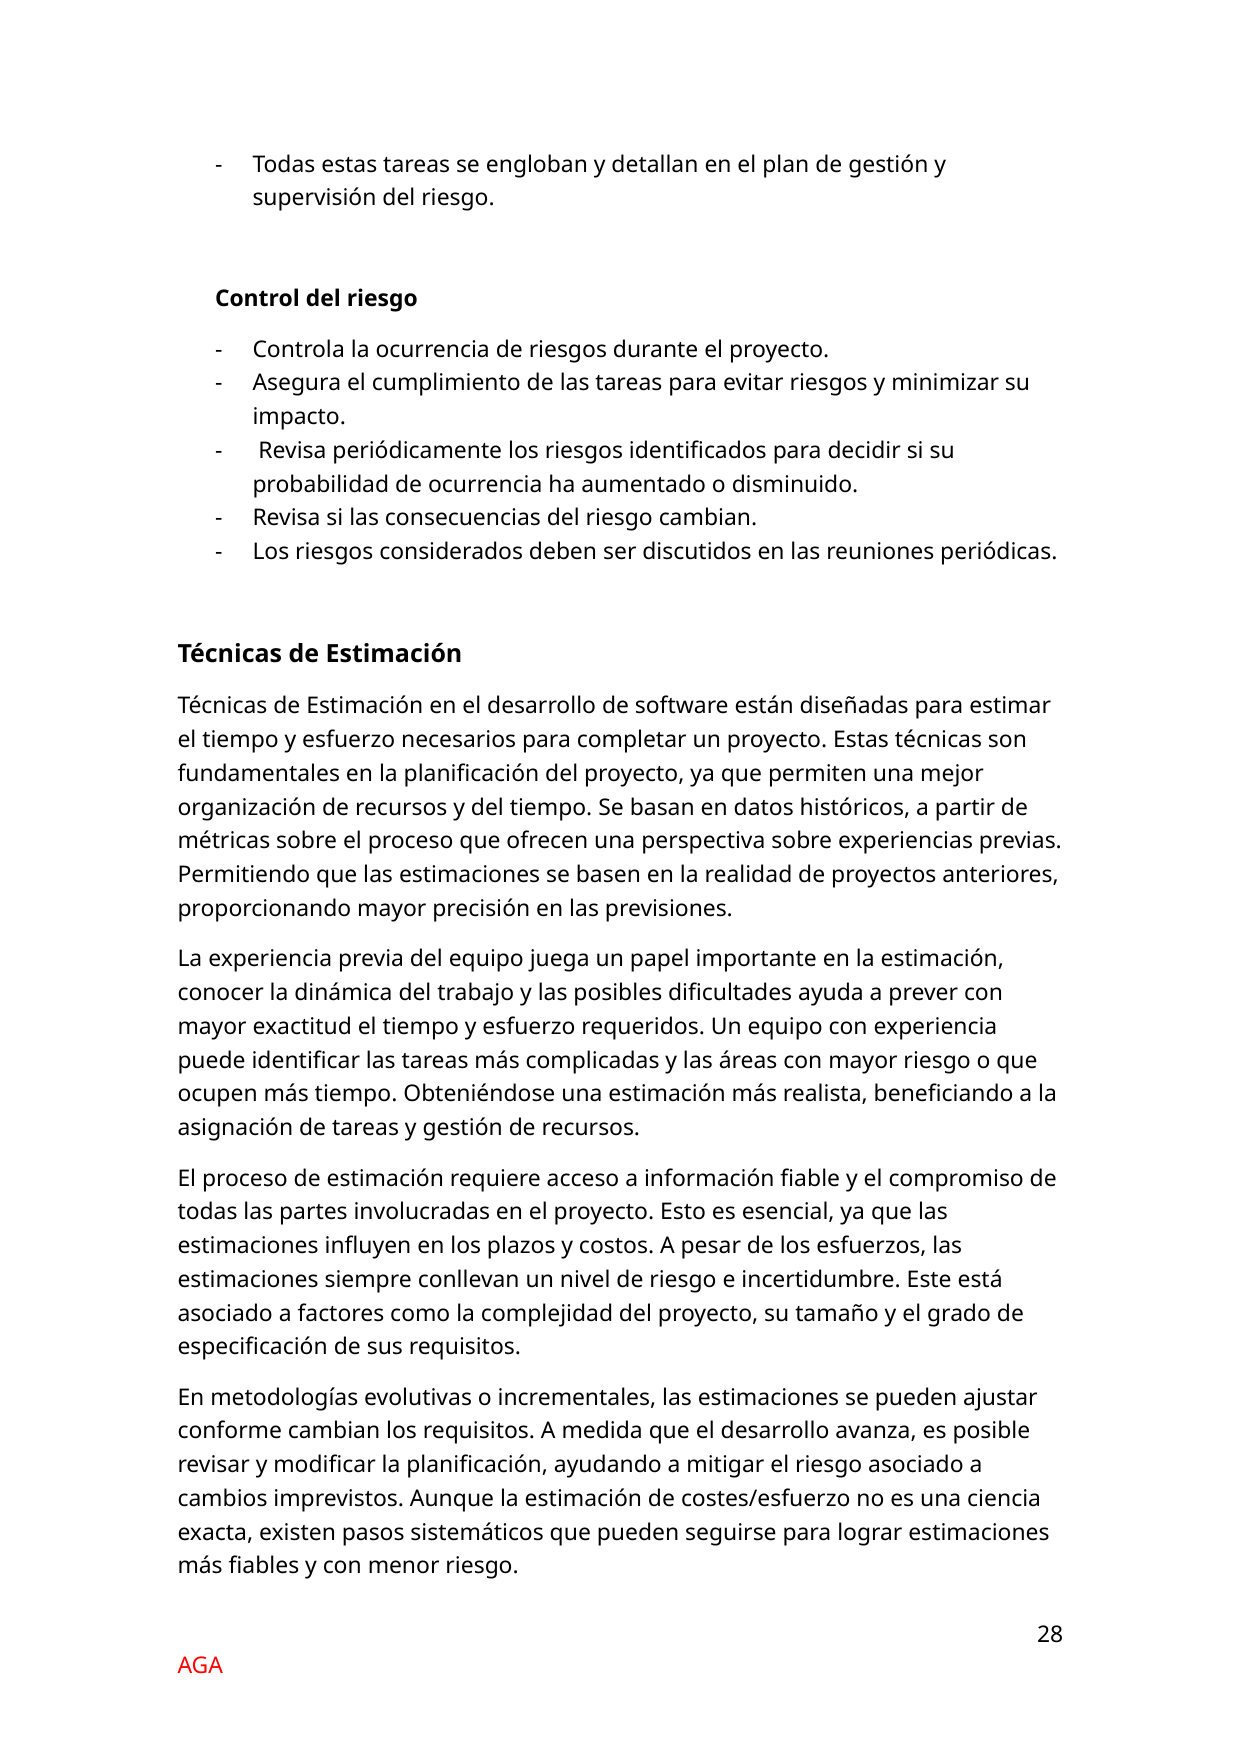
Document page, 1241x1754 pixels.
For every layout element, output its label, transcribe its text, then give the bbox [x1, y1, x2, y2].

list Revisa si las consecuencias del riesgo cambian. [215, 501, 1063, 533]
list Revisa periódicamente los riesgos identificados para decidir si su probabilidad de ocurrencia ha aumentado o disminuido. [215, 434, 1063, 499]
text Técnicas de Estimación [177, 636, 1063, 670]
text Técnicas de Estimación en el desarrollo de software están diseñadas para estimar el tiempo y esfuerzo necesarios para completar un proyecto. Estas técnicas son fundamentales en la planificación del proyecto, ya que permiten una mejor organización de recursos y del tiempo. Se basan en datos históricos, a partir de métricas sobre el proceso que ofrecen una perspectiva sobre experiencias previas. Permitiendo que las estimaciones se basen en la realidad de proyectos anteriores, proporcionando mayor precisión en las previsiones. [177, 689, 1063, 923]
text El proceso de estimación requiere acceso a información fiable y el compromiso de todas las partes involucradas en el proyecto. Esto es esencial, ya que las estimaciones influyen en los plazos y costos. A pesar de los esfuerzos, las estimaciones siempre conllevan un nivel de riesgo e incertidumbre. Este está asociado a factores como la complejidad del proyecto, su tamaño y el grado de especificación de sus requisitos. [177, 1161, 1063, 1361]
text En metodologías evolutivas o incrementales, las estimaciones se pueden ajustar conforme cambian los requisitos. A medida que el desarrollo avanza, es posible revisar y modificar la planificación, ayudando a mitigar el riesgo asociado a cambios imprevistos. Aunque la estimación de costes/esfuerzo no es una ciencia exacta, existen pasos sistemáticos que pueden seguirse para lograr estimaciones más fiables y con menor riesgo. [177, 1381, 1063, 1581]
list Los riesgos considerados deben ser discutidos en las reuniones periódicas. [215, 535, 1063, 566]
list Asegura el cumplimiento de las tareas para evitar riesgos y minimizar su impacto. [215, 366, 1063, 431]
list Todas estas tareas se engloban y detallan en el plan de gestión y supervisión del riesgo. [215, 148, 1063, 213]
list Controla la ocurrencia de riesgos durante el proyecto. [215, 333, 1063, 364]
text La experiencia previa del equipo juega un papel importante en la estimación, conocer la dinámica del trabajo y las posibles dificultades ayuda a prever con mayor exactitud el tiempo y esfuerzo requeridos. Un equipo con experiencia puede identificar las tareas más complicadas y las áreas con mayor riesgo o que ocupen más tiempo. Obteniéndose una estimación más realista, beneficiando a la asignación de tareas y gestión de recursos. [177, 942, 1063, 1142]
text Control del riesgo [215, 282, 1063, 313]
